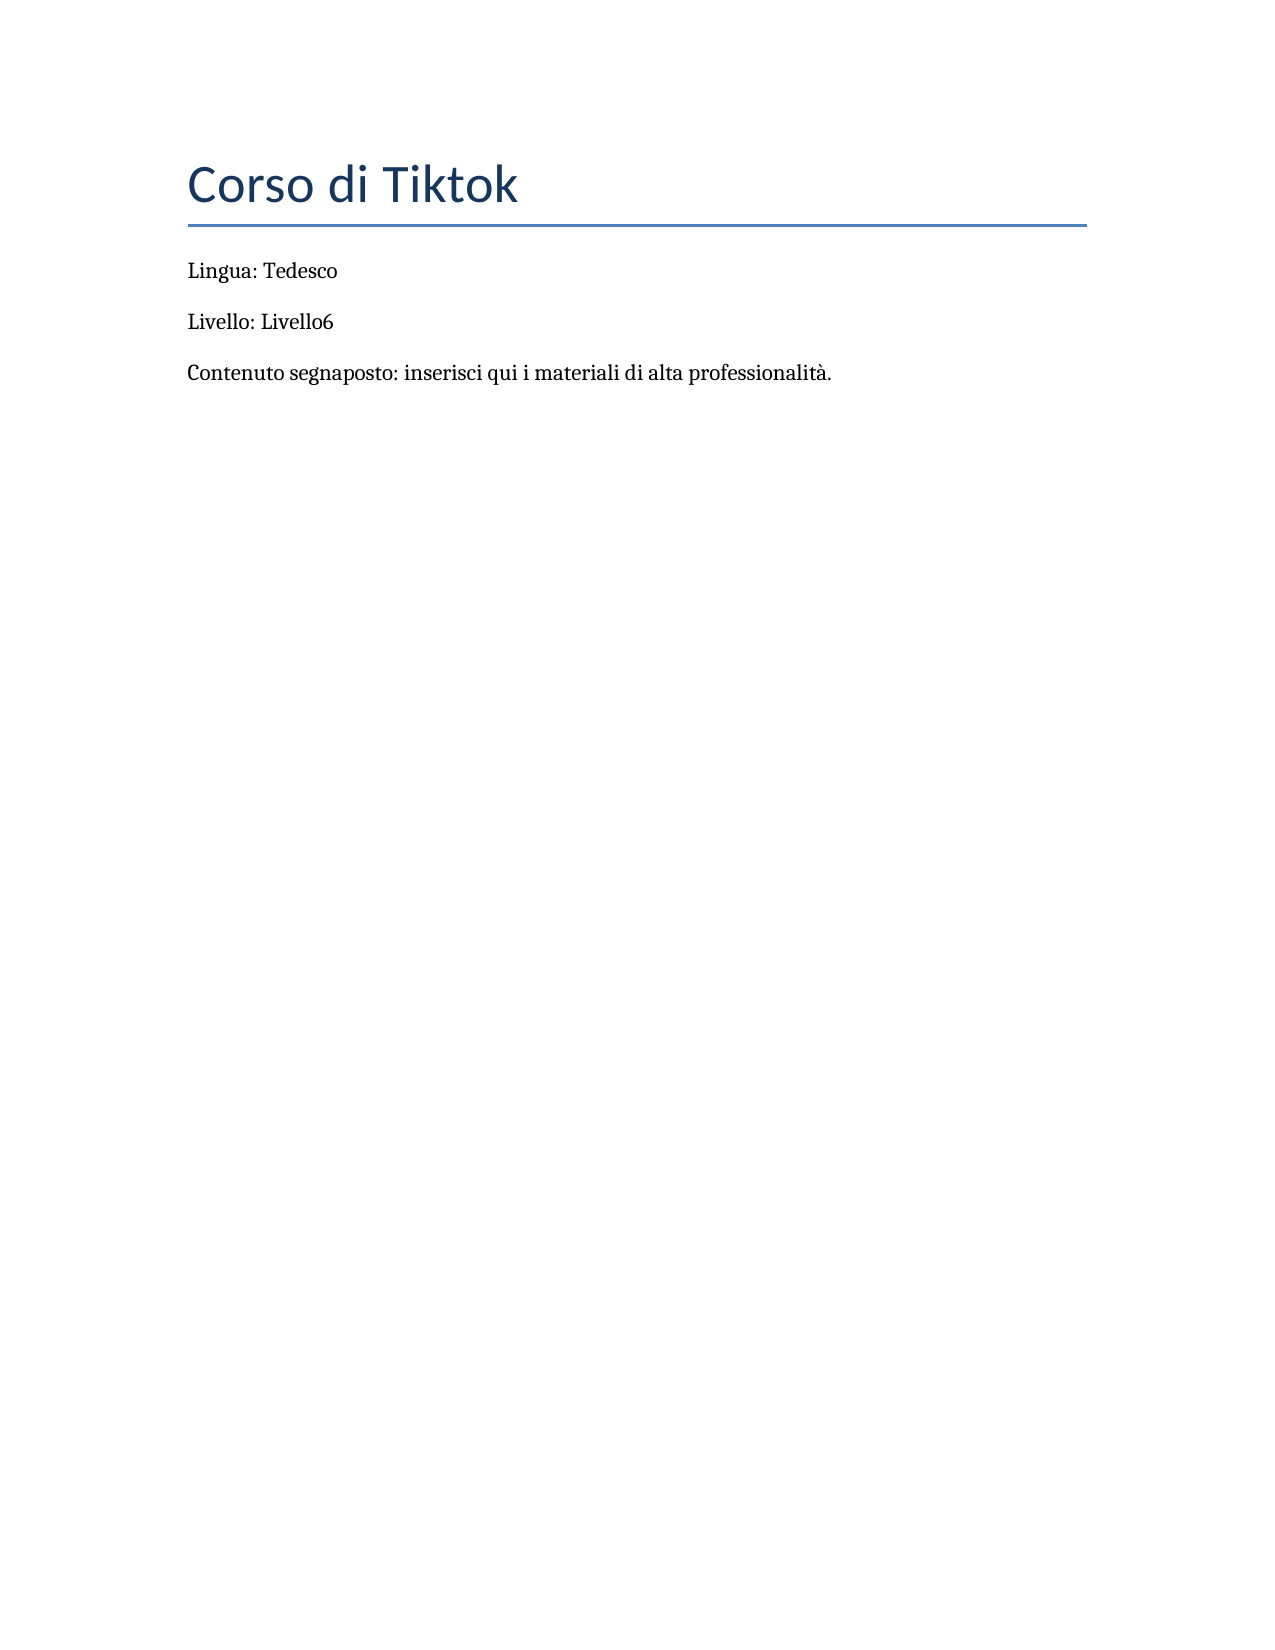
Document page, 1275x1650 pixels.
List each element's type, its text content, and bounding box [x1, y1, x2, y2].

text Lingua: Tedesco [187, 258, 1087, 284]
text Contenuto segnaposto: inserisci qui i materiali di alta professionalità. [187, 360, 1087, 386]
text Livello: Livello6 [187, 309, 1087, 335]
title Corso di Tiktok [187, 150, 1087, 227]
